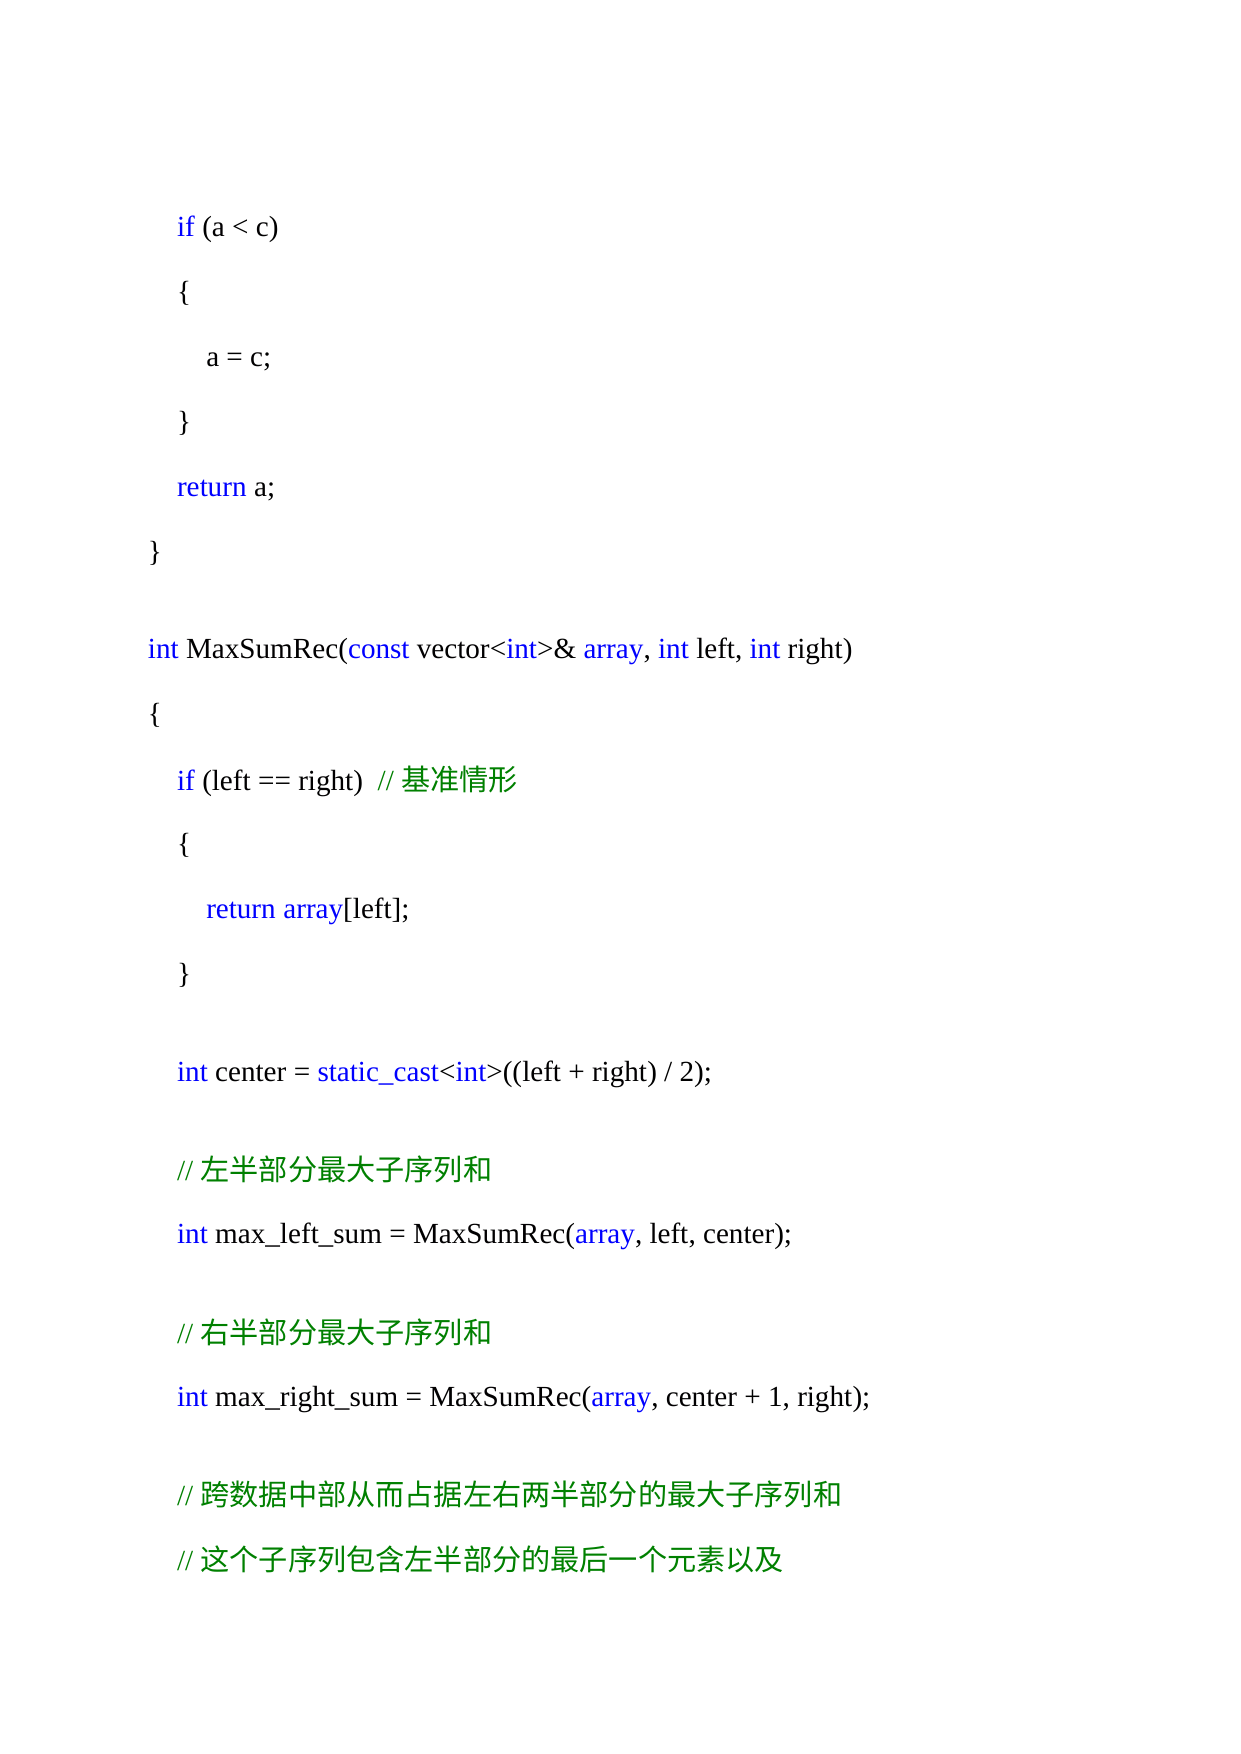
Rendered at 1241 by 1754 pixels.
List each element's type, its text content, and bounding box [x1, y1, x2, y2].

text // 右半部分最大子序列和 [148, 1298, 1092, 1363]
text if (a < c) [148, 193, 1092, 258]
text { [148, 810, 1092, 875]
text // 跨数据中部从而占据左右两半部分的最大子序列和 [148, 1460, 1092, 1525]
text } [148, 940, 1092, 1005]
text int max_left_sum = MaxSumRec(array, left, center); [148, 1200, 1092, 1265]
text // 左半部分最大子序列和 [148, 1135, 1092, 1200]
text if (left == right) // 基准情形 [148, 745, 1092, 810]
text a = c; [148, 323, 1092, 388]
text { [148, 680, 1092, 745]
text return a; [148, 453, 1092, 518]
text { [148, 258, 1092, 323]
text } [148, 388, 1092, 453]
text // 这个子序列包含左半部分的最后一个元素以及 [148, 1525, 1092, 1590]
text return array[left]; [148, 875, 1092, 940]
text int max_right_sum = MaxSumRec(array, center + 1, right); [148, 1363, 1092, 1428]
text } [148, 518, 1092, 583]
text int MaxSumRec(const vector<int>& array, int left, int right) [148, 615, 1092, 680]
text int center = static_cast<int>((left + right) / 2); [148, 1038, 1092, 1103]
